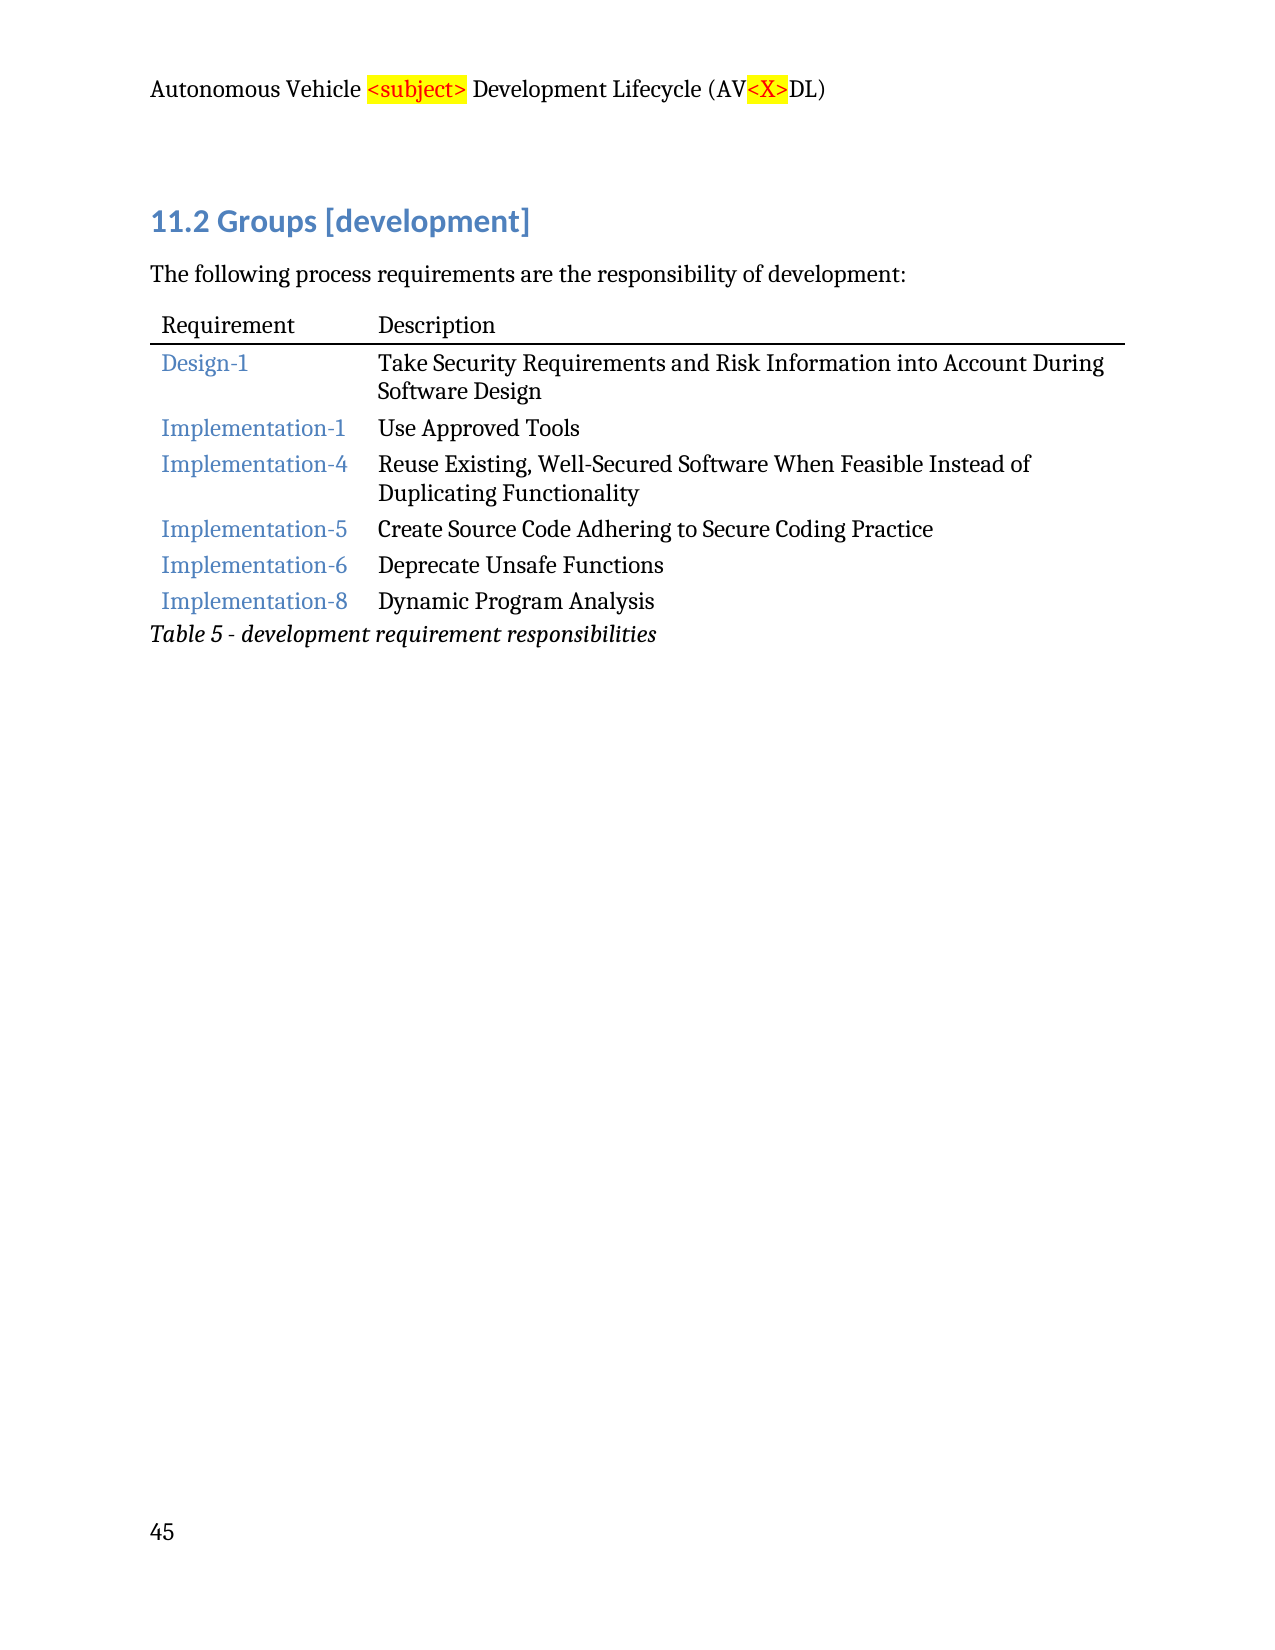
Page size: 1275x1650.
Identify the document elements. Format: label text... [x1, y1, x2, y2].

table_cell Deprecate Unsafe Functions [367, 547, 1125, 583]
text The following process requirements are the responsibility of development: [150, 259, 1125, 288]
table_cell Use Approved Tools [367, 410, 1125, 446]
table_cell Implementation-5 [150, 511, 367, 547]
table_cell Create Source Code Adhering to Secure Coding Practice [367, 511, 1125, 547]
table_cell Implementation-1 [150, 410, 367, 446]
table_cell Implementation-4 [150, 446, 367, 511]
table_cell Implementation‑6 [150, 547, 367, 583]
table_header Requirement [150, 307, 367, 343]
table_header Description [367, 307, 1125, 343]
table_cell Reuse Existing, Well-Secured Software When Feasible Instead of Duplicating Functionality [367, 446, 1125, 511]
subtitle 11.2 Groups [development] [150, 200, 1125, 241]
table_cell Take Security Requirements and Risk Information into Account During Software Design [367, 345, 1125, 410]
table_cell Implementation-8 [150, 584, 367, 620]
table_cell Design-1 [150, 345, 367, 410]
table_cell Dynamic Program Analysis [367, 584, 1125, 620]
